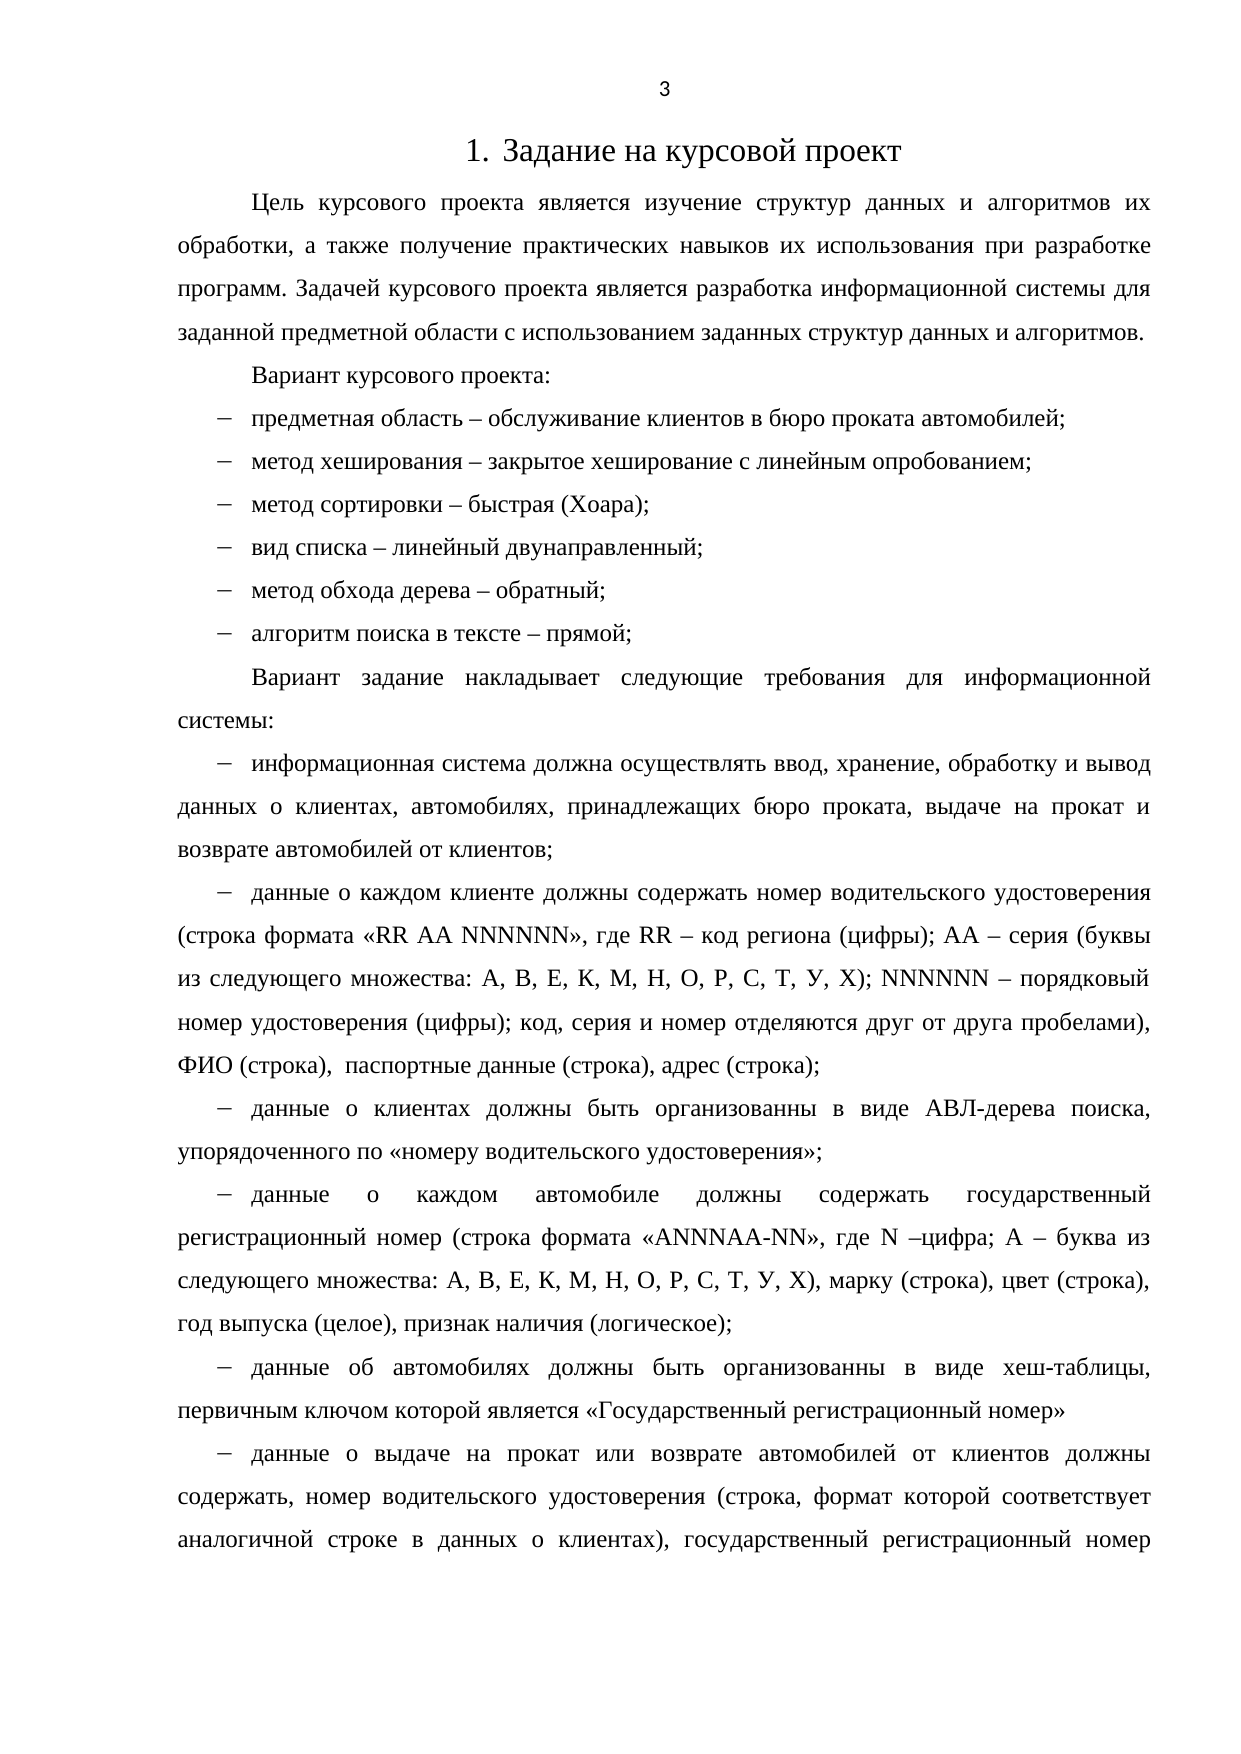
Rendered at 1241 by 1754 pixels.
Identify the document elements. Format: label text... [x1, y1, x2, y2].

list Цель курсового проекта является изучение структур данных и алгоритмов их обработки, а также получение практических навыков их использования при разработке программ. Задачей курсового проекта является разработка информационной системы для заданной предметной области с использованием заданных структур данных и алгоритмов. [177, 187, 1152, 345]
list данные о каждом клиенте должны содержать номер водительского удостоверения (строка формата «RR AA NNNNNN», где RR – код региона (цифры); AA – серия (буквы из следующего множества: А, В, Е, К, М, Н, О, Р, С, Т, У, Х); NNNNNN – порядковый номер удостоверения (цифры); код, серия и номер отделяются друг от друга пробелами), ФИО (строка), паспортные данные (строка), адрес (строка); [177, 877, 1152, 1078]
list Задание на курсовой проект [215, 130, 1152, 168]
list метод хеширования – закрытое хеширование с линейным опробованием; [177, 446, 1152, 475]
list метод обхода дерева – обратный; [177, 575, 1152, 604]
list данные об автомобилях должны быть организованны в виде хеш-таблицы, первичным ключом которой является «Государственный регистрационный номер» [177, 1352, 1152, 1423]
list вид списка – линейный двунаправленный; [177, 532, 1152, 561]
list данные о клиентах должны быть организованны в виде АВЛ-дерева поиска, упорядоченного по «номеру водительского удостоверения»; [177, 1093, 1152, 1165]
list Вариант задание накладывает следующие требования для информационной системы: [177, 662, 1152, 733]
list алгоритм поиска в тексте – прямой; [177, 618, 1152, 647]
list информационная система должна осуществлять ввод, хранение, обработку и вывод данных о клиентах, автомобилях, принадлежащих бюро проката, выдаче на прокат и возврате автомобилей от клиентов; [177, 748, 1152, 863]
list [177, 1438, 1152, 1553]
list данные о каждом автомобиле должны содержать государственный регистрационный номер (строка формата «ANNNAA-NN», где N –цифра; A – буква из следующего множества: А, В, Е, К, М, Н, О, Р, С, Т, У, Х), марку (строка), цвет (строка), год выпуска (целое), признак наличия (логическое); [177, 1179, 1152, 1337]
list предметная область – обслуживание клиентов в бюро проката автомобилей; [177, 403, 1152, 432]
list Вариант курсового проекта: [177, 360, 1152, 388]
list метод сортировки – быстрая (Хоара); [177, 489, 1152, 518]
